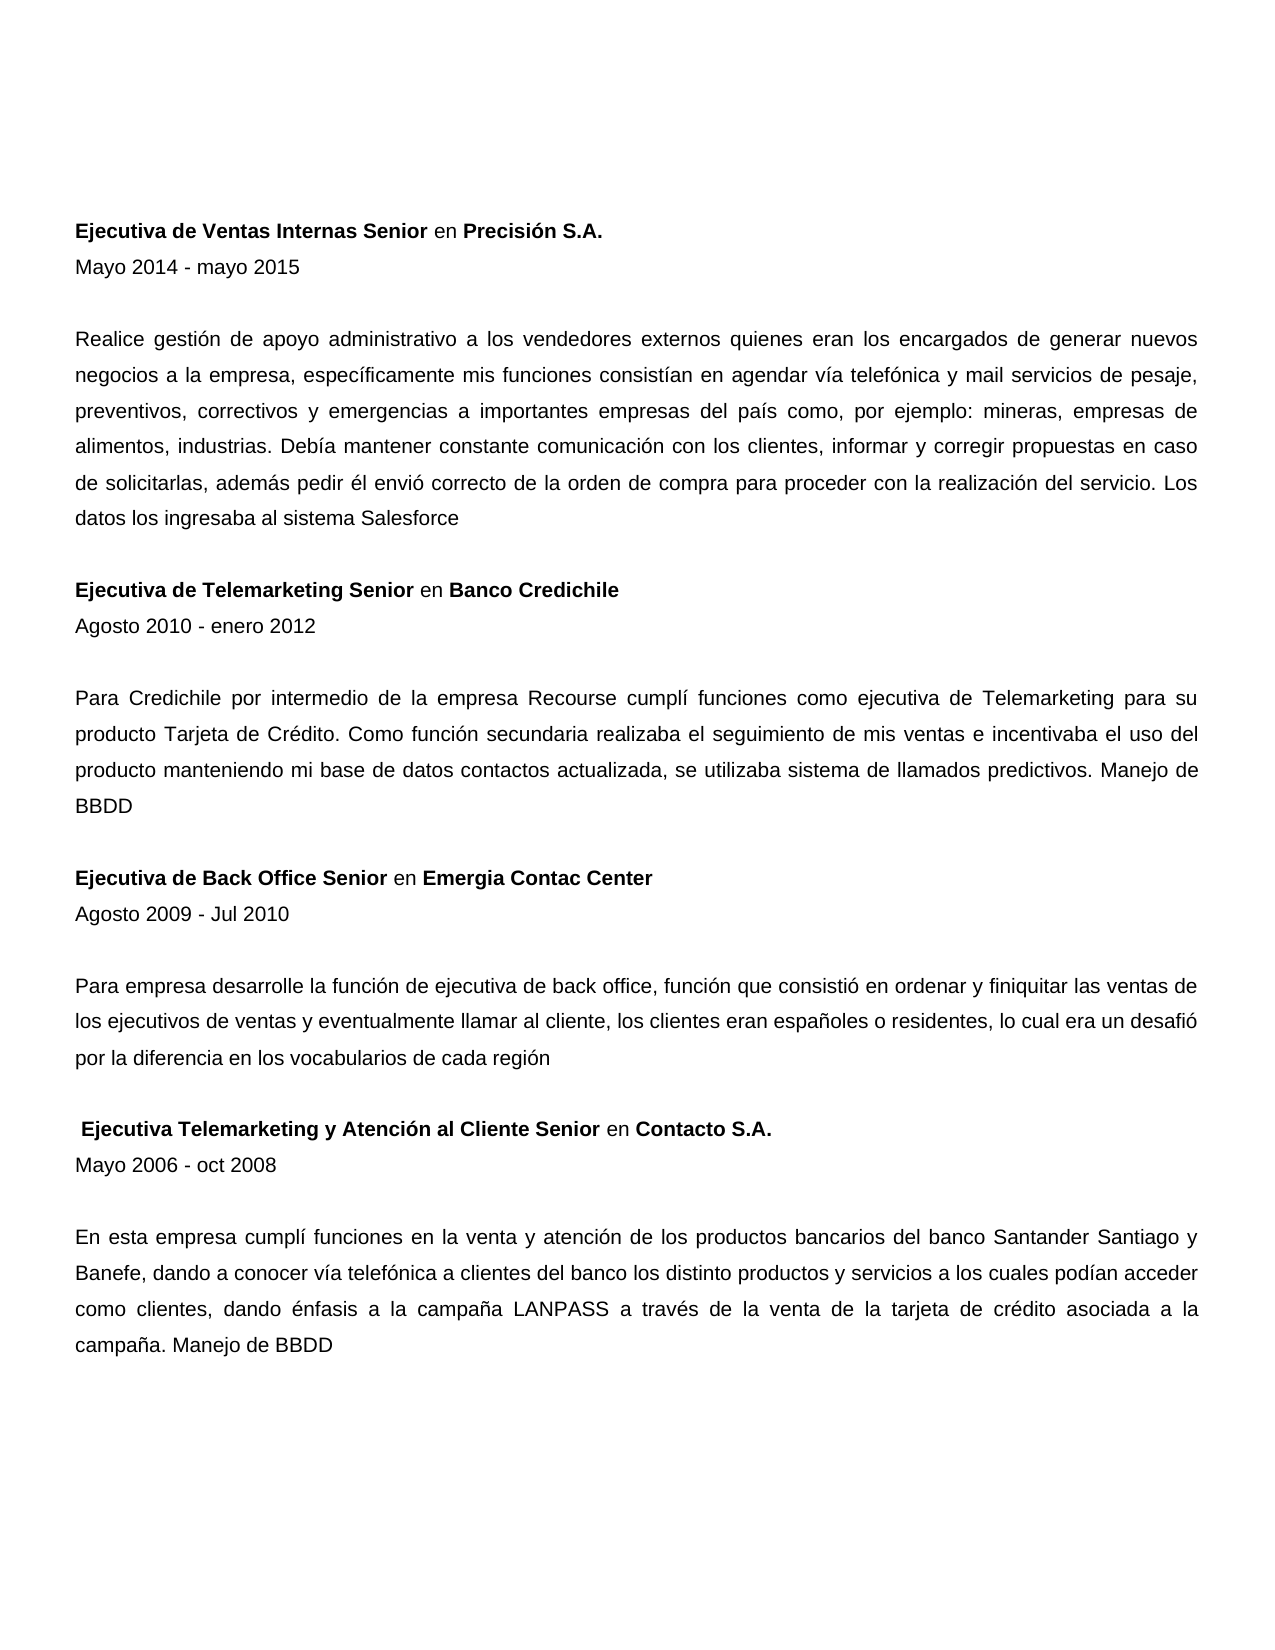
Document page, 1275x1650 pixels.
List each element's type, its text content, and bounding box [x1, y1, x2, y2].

text Para empresa desarrolle la función de ejecutiva de back office, función que consistió en ordenar y finiquitar las ventas de los ejecutivos de ventas y eventualmente llamar al cliente, los clientes eran españoles o residentes, lo cual era un desafió por la diferencia en los vocabularios de cada región [75, 973, 1200, 1069]
text Para Credichile por intermedio de la empresa Recourse cumplí funciones como ejecutiva de Telemarketing para su producto Tarjeta de Crédito. Como función secundaria realizaba el seguimiento de mis ventas e incentivaba el uso del producto manteniendo mi base de datos contactos actualizada, se utilizaba sistema de llamados predictivos. Manejo de BBDD [75, 686, 1200, 818]
text Ejecutiva de Ventas Internas Senior en Precisión S.A. [75, 219, 1200, 243]
text Agosto 2009 - Jul 2010 [75, 902, 1200, 926]
text En esta empresa cumplí funciones en la venta y atención de los productos bancarios del banco Santander Santiago y Banefe, dando a conocer vía telefónica a clientes del banco los distinto productos y servicios a los cuales podían acceder como clientes, dando énfasis a la campaña LANPASS a través de la venta de la tarjeta de crédito asociada a la campaña. Manejo de BBDD [75, 1225, 1200, 1357]
text Realice gestión de apoyo administrativo a los vendedores externos quienes eran los encargados de generar nuevos negocios a la empresa, específicamente mis funciones consistían en agendar vía telefónica y mail servicios de pesaje, preventivos, correctivos y emergencias a importantes empresas del país como, por ejemplo: mineras, empresas de alimentos, industrias. Debía mantener constante comunicación con los clientes, informar y corregir propuestas en caso de solicitarlas, además pedir él envió correcto de la orden de compra para proceder con la realización del servicio. Los datos los ingresaba al sistema Salesforce [75, 327, 1200, 530]
text Mayo 2006 - oct 2008 [75, 1153, 1200, 1177]
text Agosto 2010 - enero 2012 [75, 614, 1200, 638]
text Ejecutiva Telemarketing y Atención al Cliente Senior en Contacto S.A. [75, 1117, 1200, 1141]
text Mayo 2014 - mayo 2015 [75, 255, 1200, 279]
text Ejecutiva de Telemarketing Senior en Banco Credichile [75, 578, 1200, 602]
text Ejecutiva de Back Office Senior en Emergia Contac Center [75, 866, 1200, 889]
